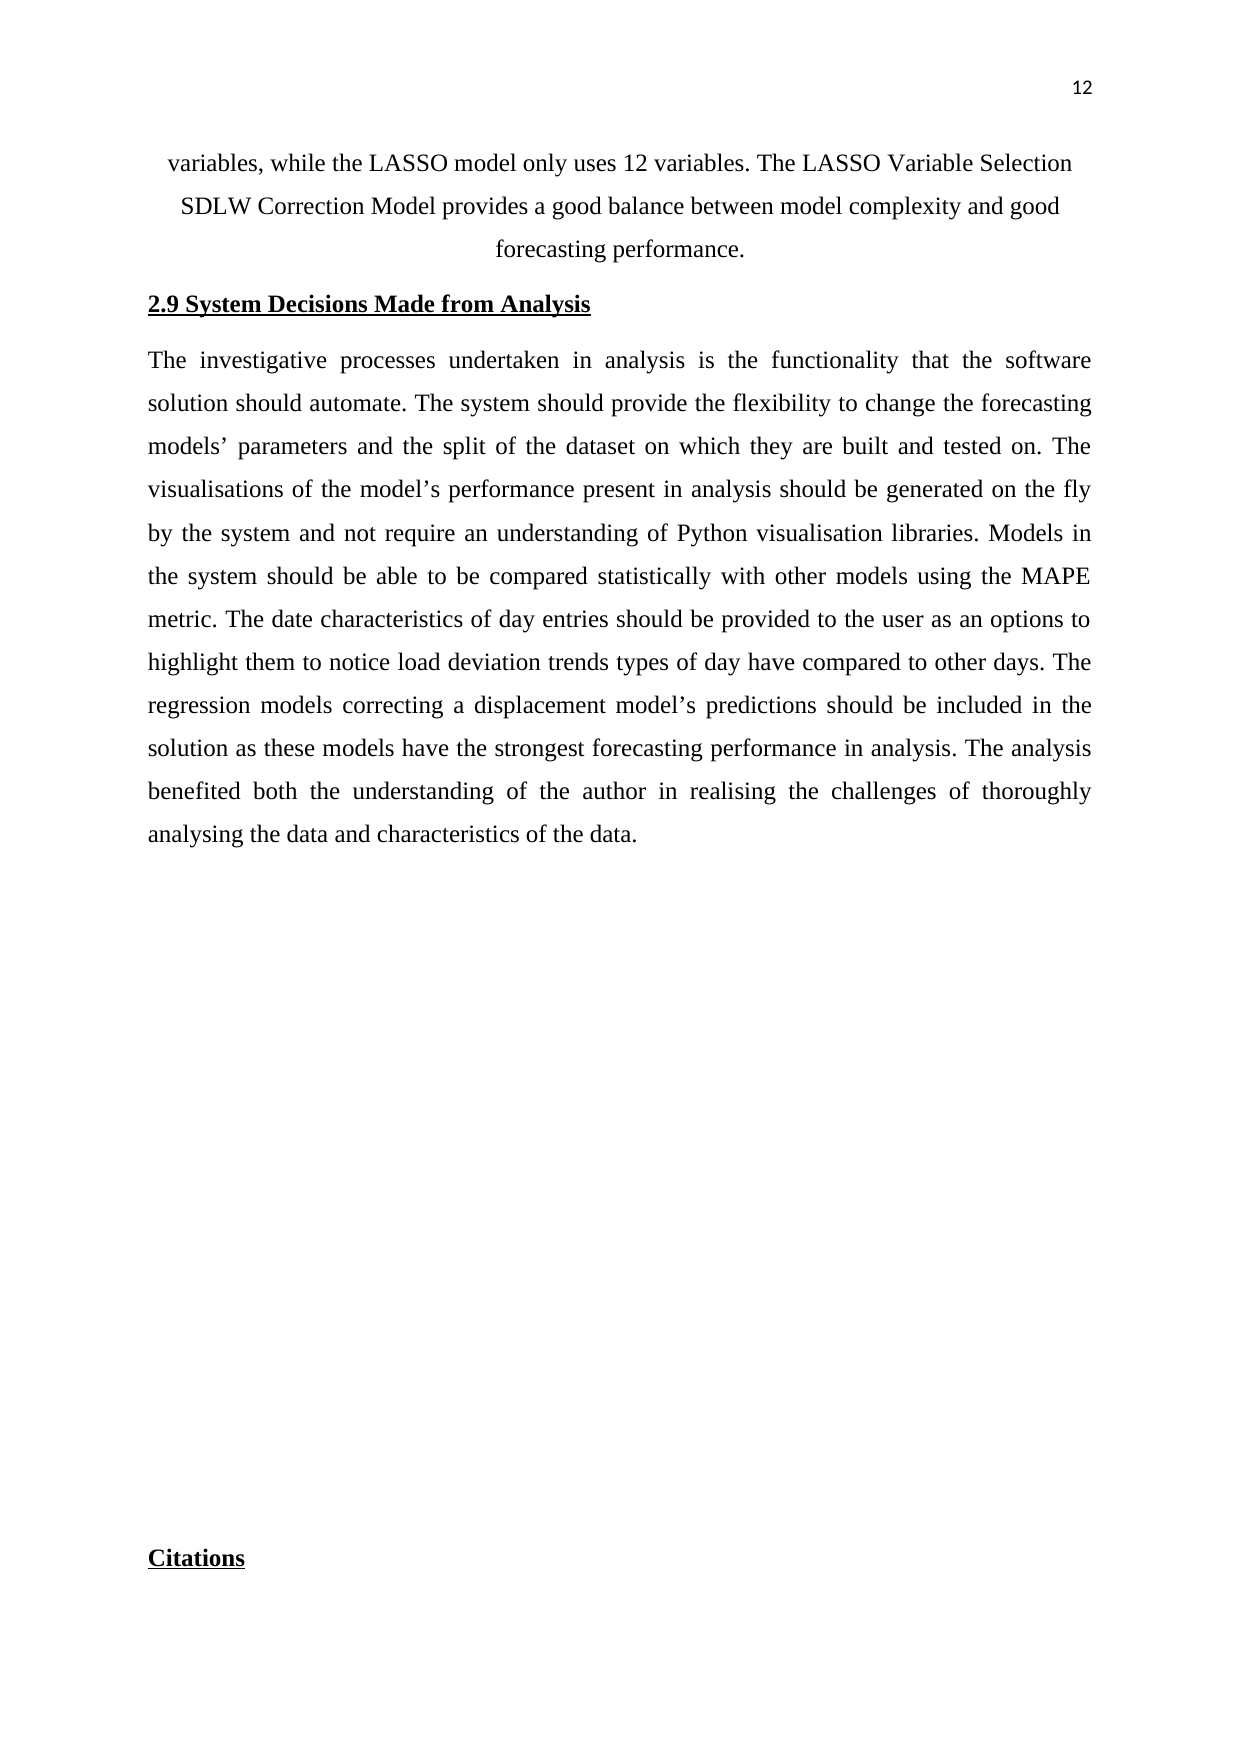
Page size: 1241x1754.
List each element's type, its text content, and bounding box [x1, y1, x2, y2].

text Citations [148, 1543, 1092, 1571]
text 2.9 System Decisions Made from Analysis [148, 289, 1092, 318]
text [148, 148, 1092, 263]
text The investigative processes undertaken in analysis is the functionality that the software solution should automate. The system should provide the flexibility to change the forecasting models’ parameters and the split of the dataset on which they are built and tested on. The visualisations of the model’s performance present in analysis should be generated on the fly by the system and not require an understanding of Python visualisation libraries. Models in the system should be able to be compared statistically with other models using the MAPE metric. The date characteristics of day entries should be provided to the user as an options to highlight them to notice load deviation trends types of day have compared to other days. The regression models correcting a displacement model’s predictions should be included in the solution as these models have the strongest forecasting performance in analysis. The analysis benefited both the understanding of the author in realising the challenges of thoroughly analysing the data and characteristics of the data. [148, 345, 1092, 848]
